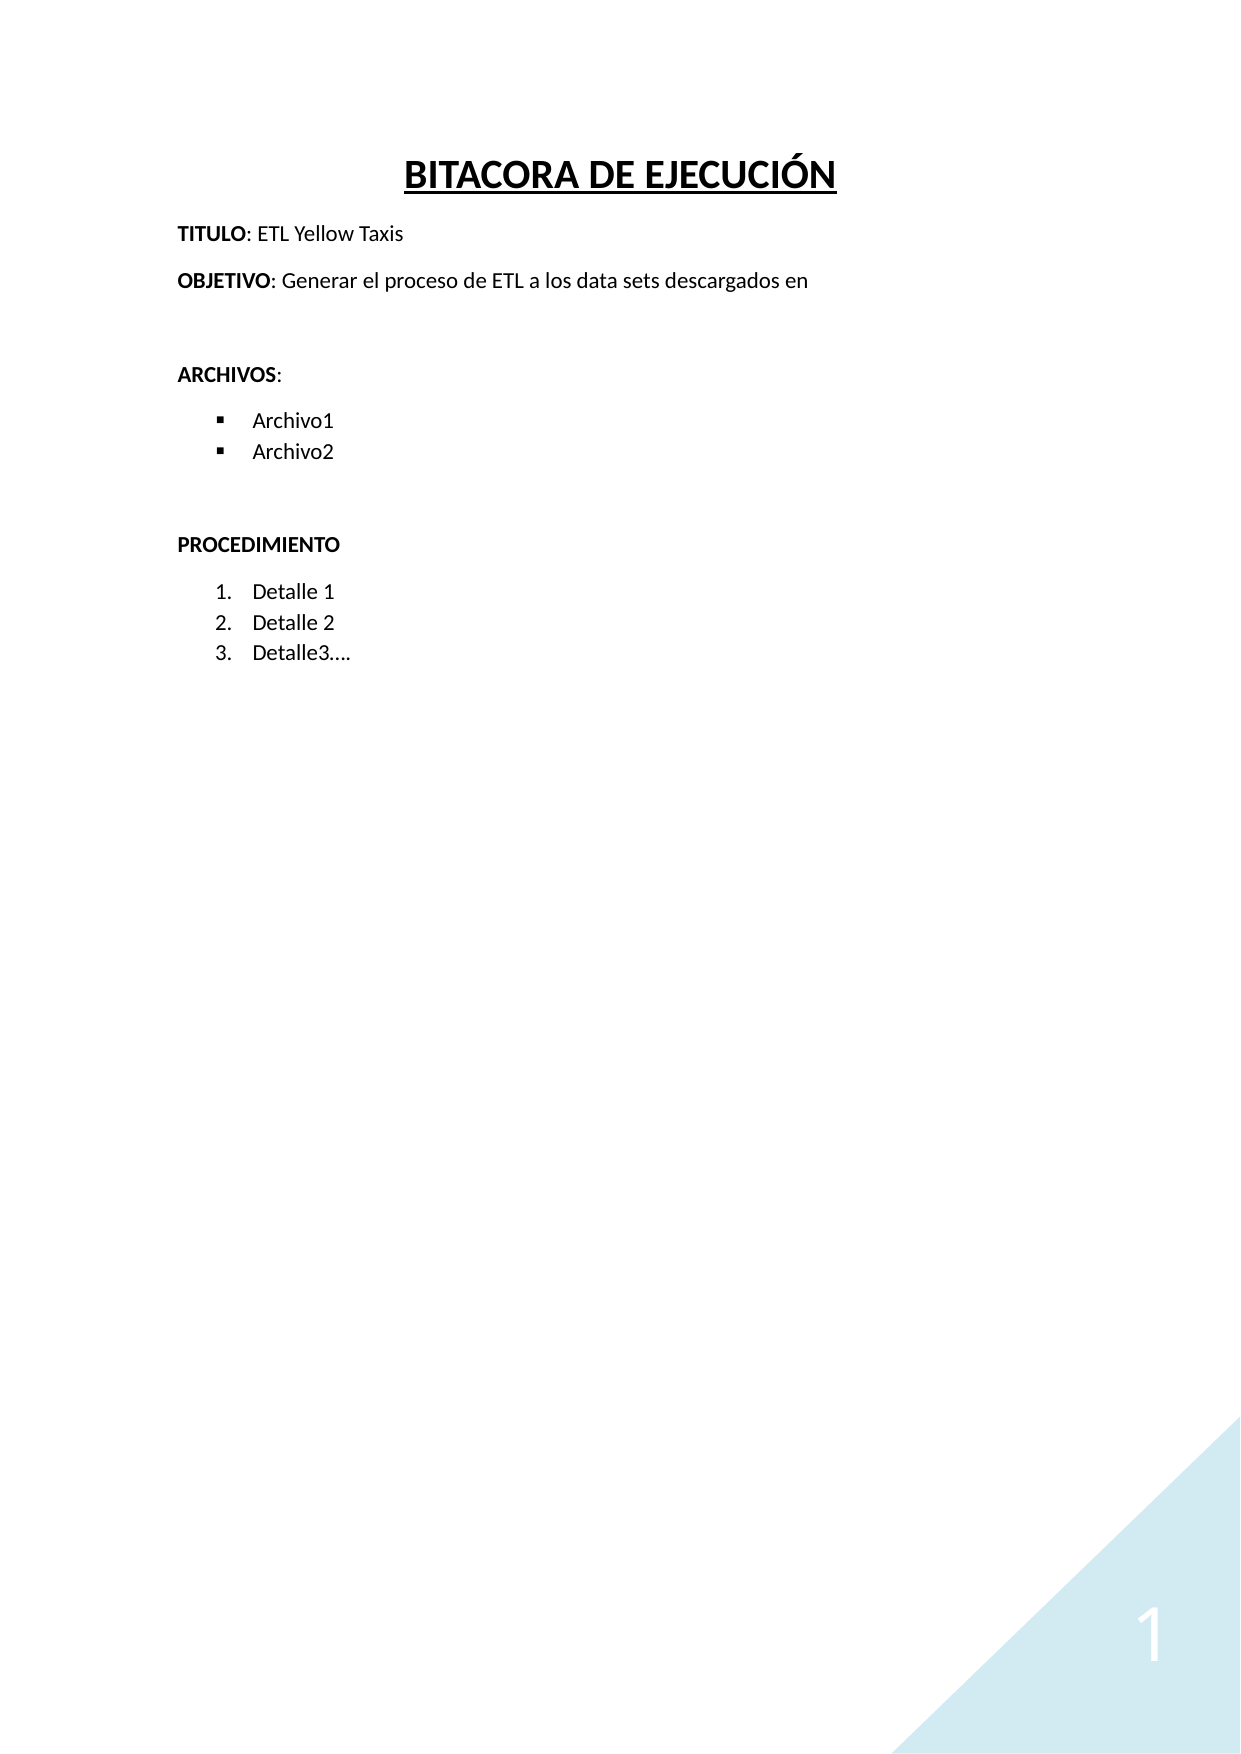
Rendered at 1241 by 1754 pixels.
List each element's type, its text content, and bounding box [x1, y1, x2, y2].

list Detalle3…. [215, 638, 1063, 666]
text PROCEDIMIENTO [177, 531, 1063, 559]
list Detalle 2 [215, 608, 1063, 636]
list Archivo2 [215, 437, 1063, 465]
text BITACORA DE EJECUCIÓN [177, 148, 1063, 198]
text TITULO: ETL Yellow Taxis [177, 219, 1063, 247]
text ARCHIVOS: [177, 360, 1063, 388]
list Detalle 1 [215, 577, 1063, 606]
text OBJETIVO: Generar el proceso de ETL a los data sets descargados en [177, 266, 1063, 294]
list Archivo1 [215, 407, 1063, 435]
